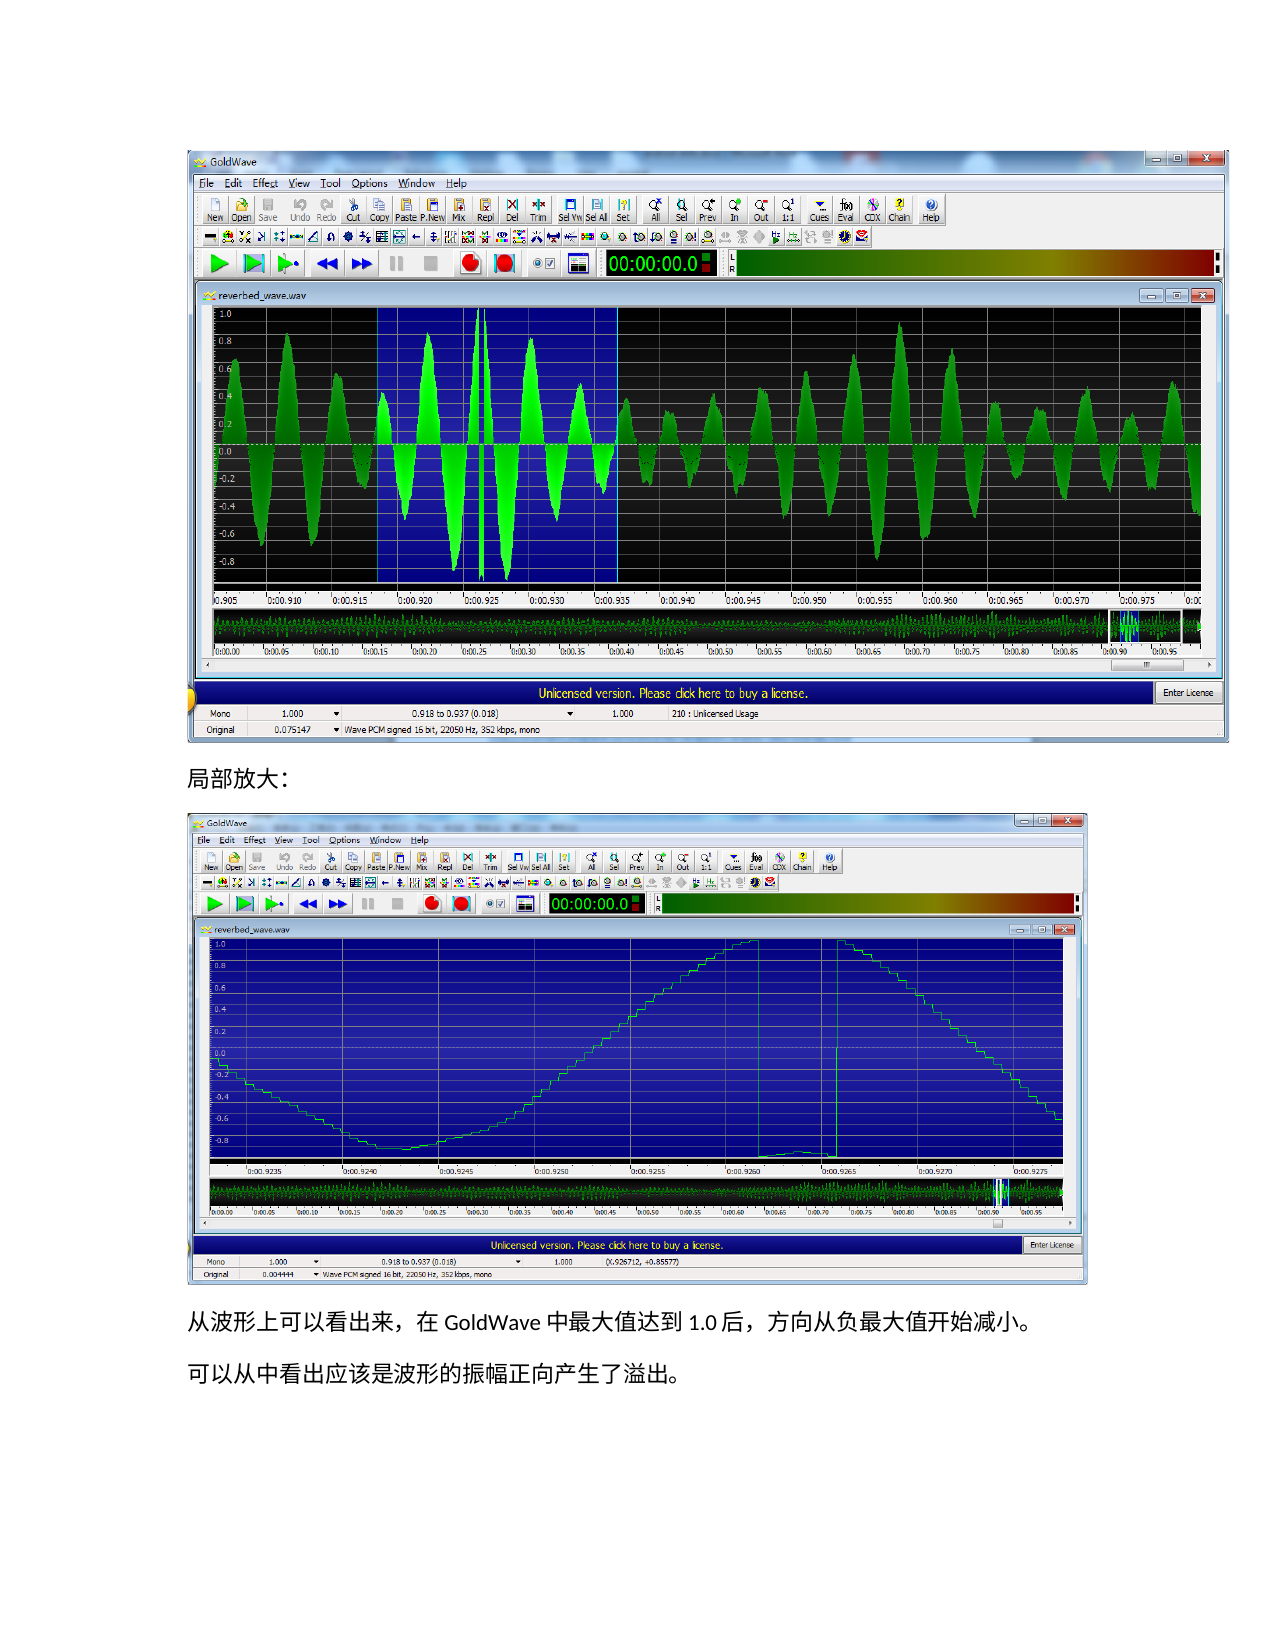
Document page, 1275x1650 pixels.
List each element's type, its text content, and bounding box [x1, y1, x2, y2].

text 局部放大： [187, 761, 1087, 794]
picture [187, 150, 1230, 743]
picture [187, 813, 1088, 1285]
text 从波形上可以看出来，在GoldWave中最大值达到1.0后，方向从负最大值开始减小。 [187, 1303, 1087, 1337]
text 可以从中看出应该是波形的振幅正向产生了溢出。 [187, 1356, 1087, 1389]
